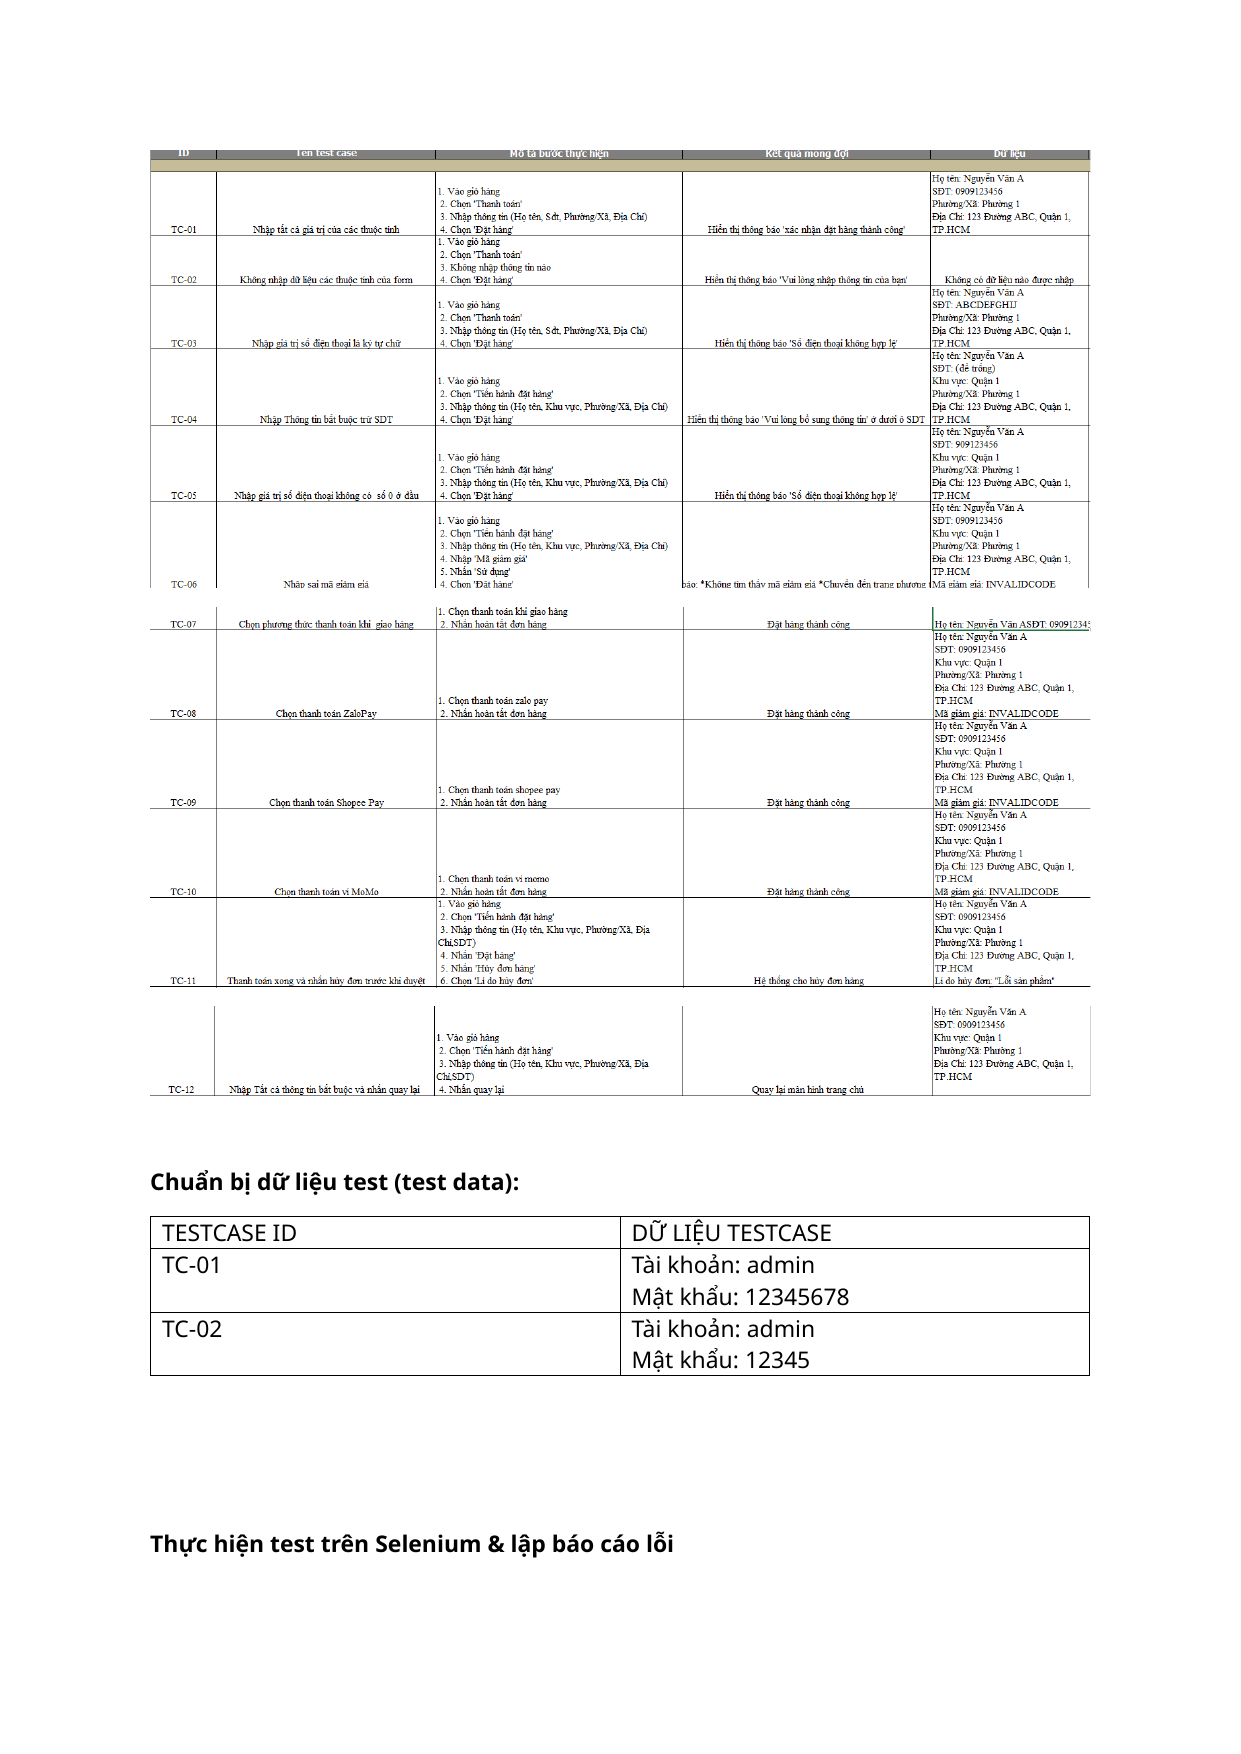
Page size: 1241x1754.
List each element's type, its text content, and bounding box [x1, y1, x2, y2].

table_cell TC-02 [151, 1313, 620, 1375]
text Thực hiện test trên Selenium & lập báo cáo lỗi [150, 1528, 1090, 1559]
text Chuẩn bị dữ liệu test (test data): [150, 1166, 1090, 1197]
table_cell TC-01 [151, 1249, 620, 1312]
table_cell Tài khoản: admin Mật khẩu: 12345678 [621, 1249, 1089, 1312]
table_header DỮ LIỆU TESTCASE [621, 1217, 1089, 1248]
table_header TESTCASE ID [151, 1217, 620, 1248]
picture [150, 607, 1091, 988]
table_cell Tài khoản: admin Mật khẩu: 12345 [621, 1313, 1089, 1375]
picture [150, 150, 1091, 588]
picture [150, 1006, 1091, 1096]
